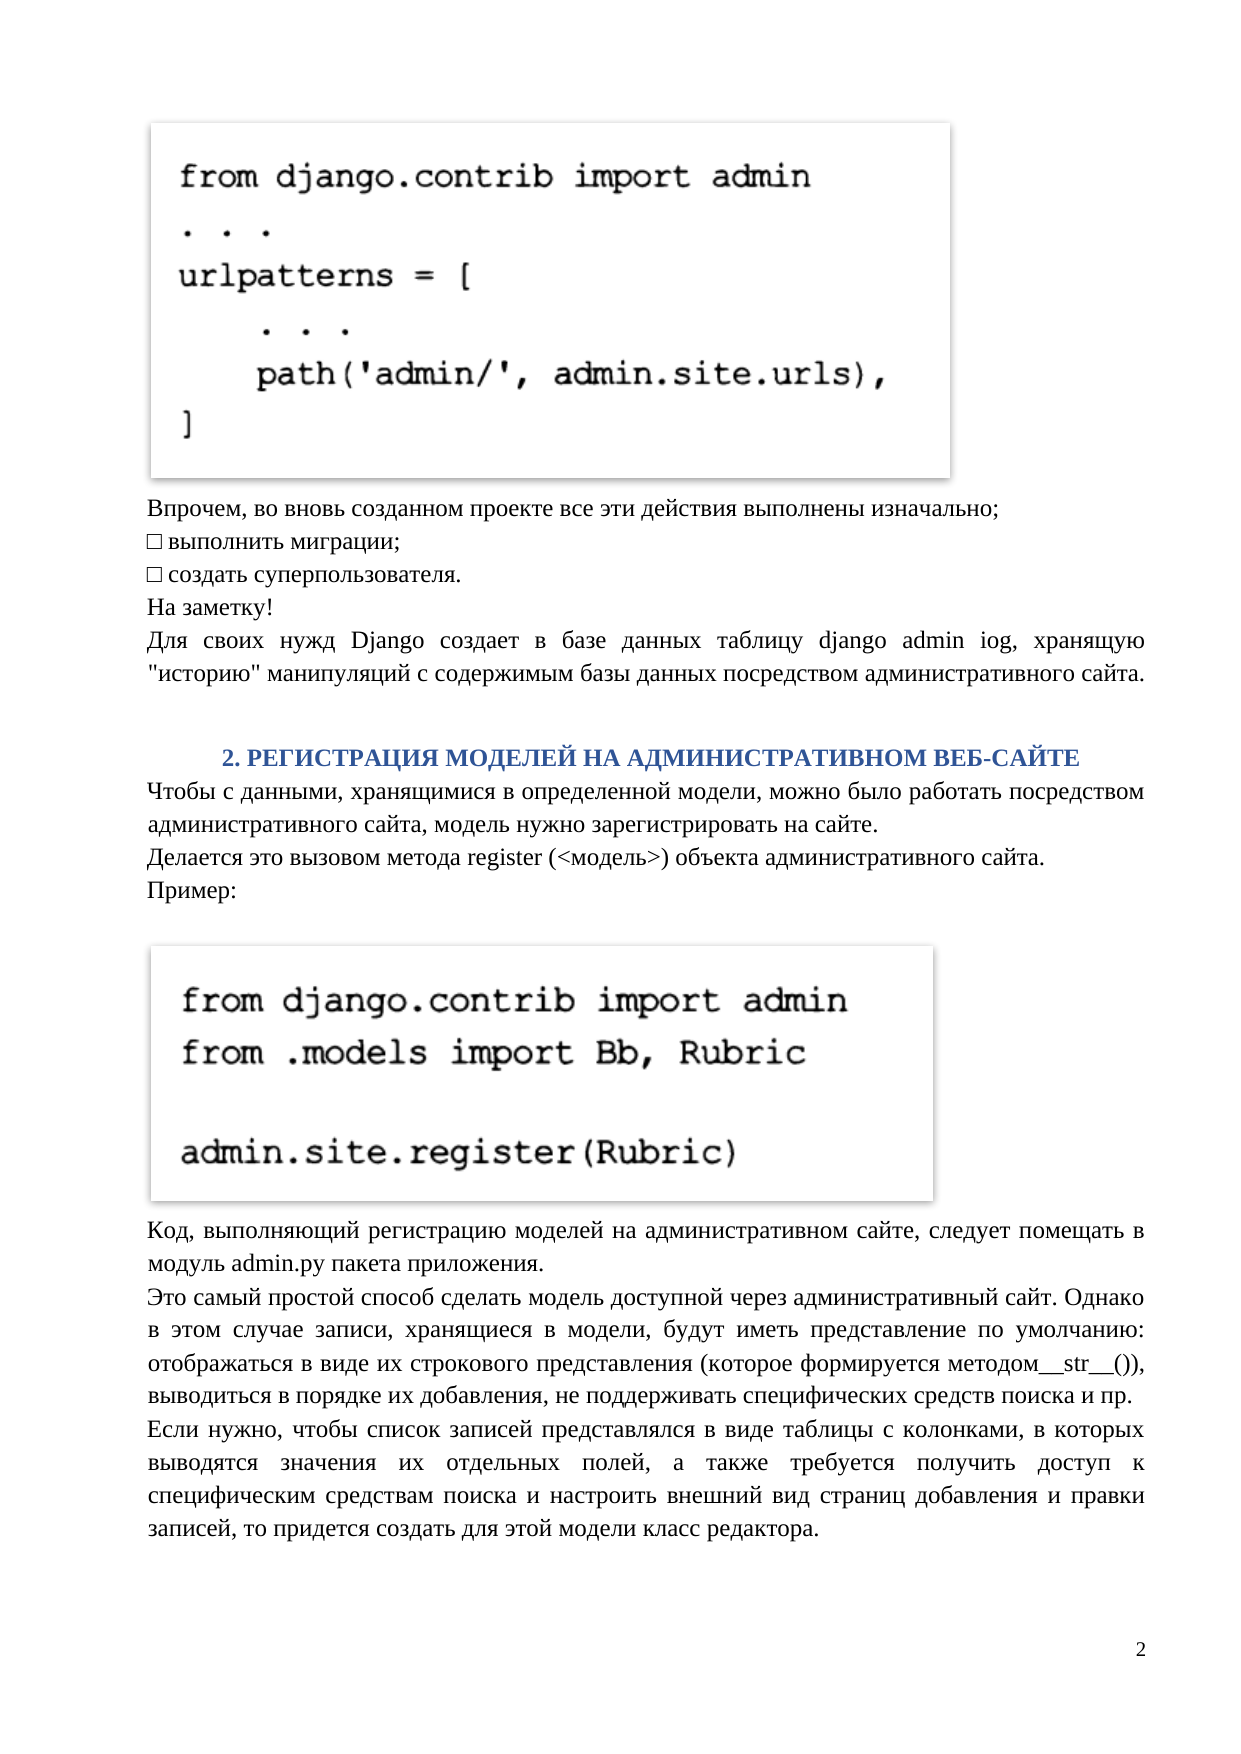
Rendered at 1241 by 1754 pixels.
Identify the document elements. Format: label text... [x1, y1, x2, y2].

text Впрочем, во вновь созданном проекте все эти действия выполнены изначально; [147, 493, 1146, 522]
text Это самый простой способ сделать модель доступной через административный сайт. Однако в этом случае записи, хранящиеся в модели, будут иметь представление по умолчанию: отображаться в виде их строкового представления (которое формируется методом__str__()), выводиться в порядке их добавления, не поддерживать специфических средств поиска и пр. [147, 1282, 1146, 1409]
text Чтобы с данными, хранящимися в определенной модели, можно было работать посредством административного сайта, модель нужно зарегистрировать на сайте. [147, 776, 1146, 838]
text Если нужно, чтобы список записей представлялся в виде таблицы с колонками, в которых выводятся значения их отдельных полей, а также требуется получить доступ к специфическим средствам поиска и настроить внешний вид страниц добавления и правки записей, то придется создать для этой модели класс редактора. [147, 1414, 1146, 1541]
text На заметку! [147, 592, 1146, 621]
text Для своих нужд Django создает в базе данных таблицу django admin iog, хранящую "историю" манипуляций с содержимым базы данных посредством административного сайта. [147, 625, 1146, 726]
text Регистрация моделей на административном веб-сайте [177, 743, 1152, 772]
picture [165, 960, 919, 1187]
text Код, выполняющий регистрацию моделей на административном сайте, следует помещать в модуль admin.py пакета приложения. [147, 1216, 1146, 1277]
picture [165, 138, 935, 464]
text Делается это вызовом метода register (<модель>) объекта административного сайта. [147, 842, 1146, 871]
text □ создать суперпользователя. [147, 559, 1146, 588]
text □ выполнить миграции; [147, 526, 1146, 554]
text Пример: [147, 876, 1146, 904]
